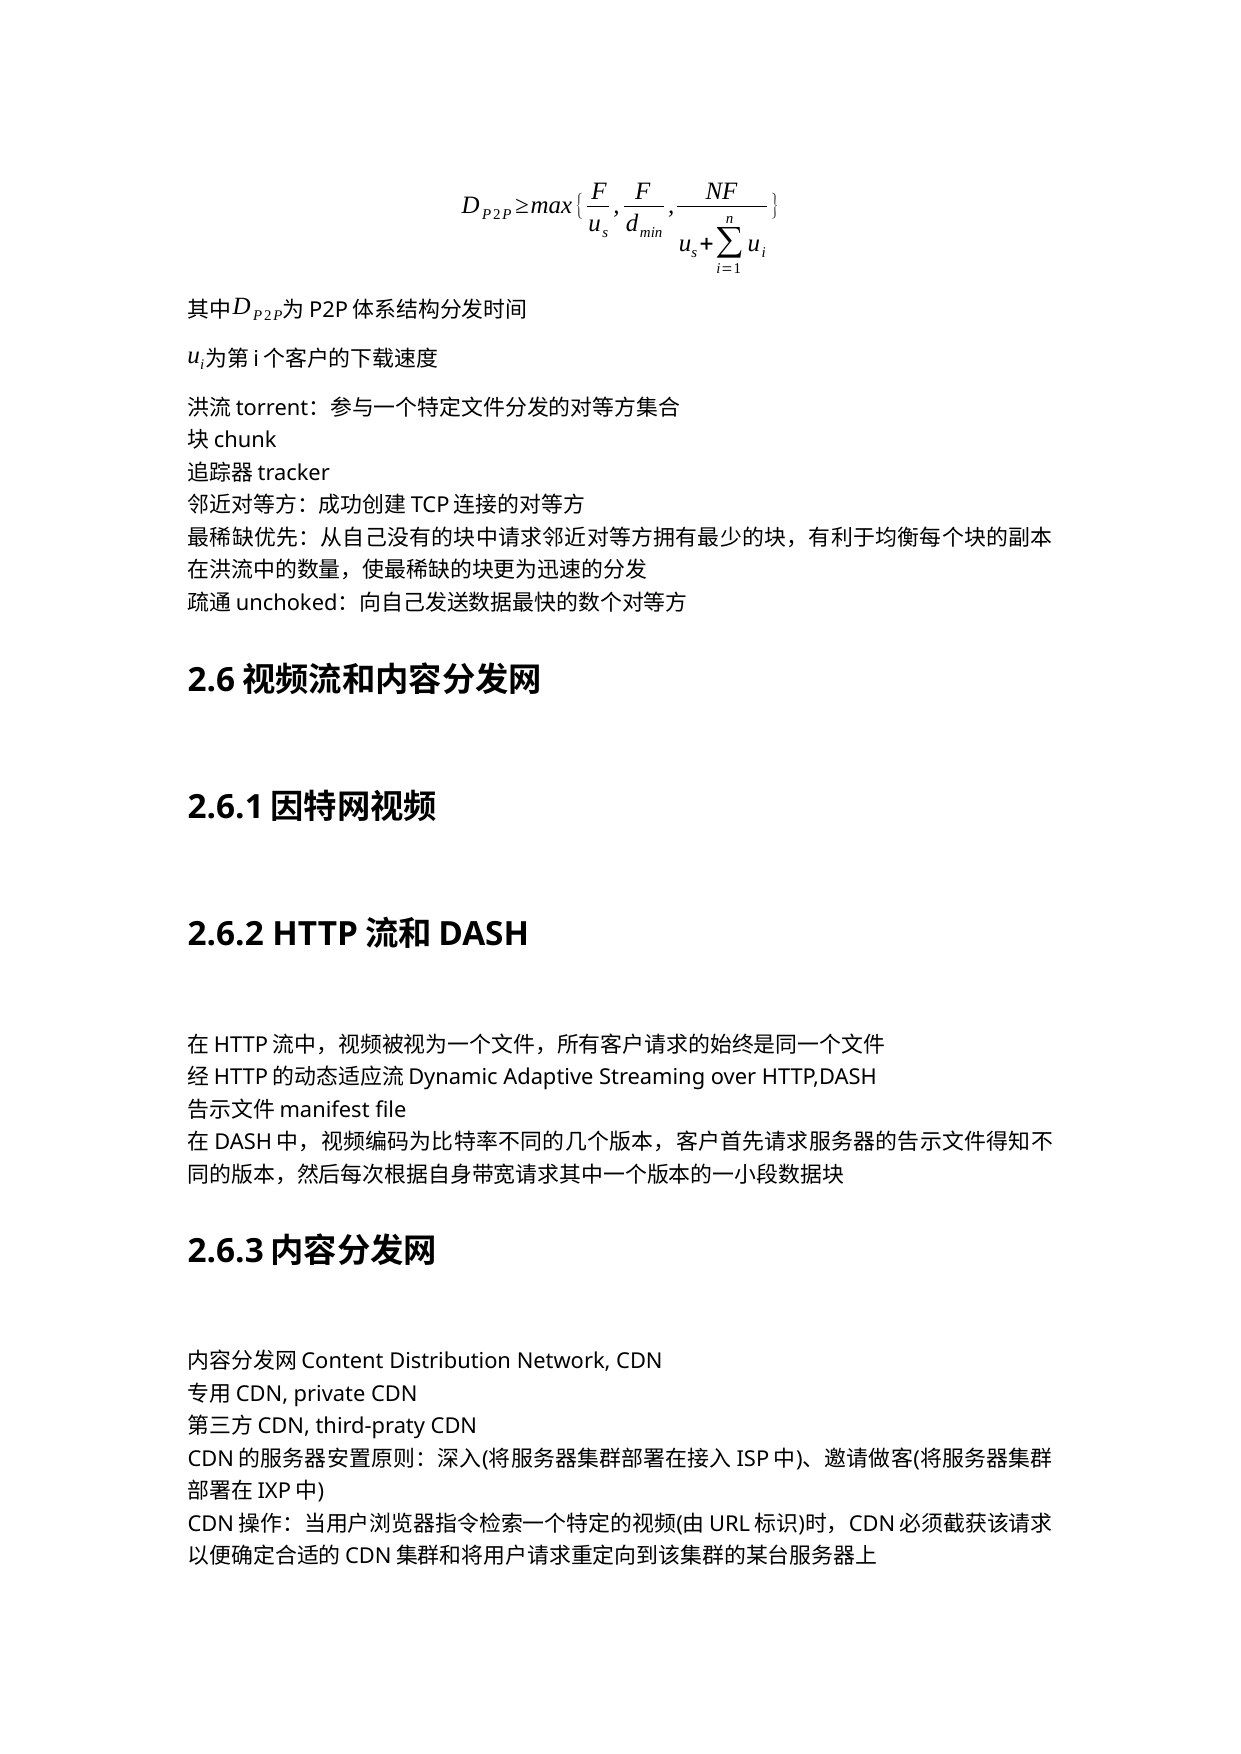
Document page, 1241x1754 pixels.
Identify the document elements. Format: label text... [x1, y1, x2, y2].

text CDN的服务器安置原则：深入(将服务器集群部署在接入ISP中)、邀请做客(将服务器集群部署在IXP中) [187, 1441, 1053, 1506]
text 内容分发网Content Distribution Network, CDN [187, 1343, 1053, 1376]
text 经HTTP的动态适应流Dynamic Adaptive Streaming over HTTP,DASH [187, 1059, 1053, 1091]
text 专用CDN, private CDN [187, 1376, 1053, 1408]
text 第三方CDN, third-praty CDN [187, 1408, 1053, 1441]
text 洪流torrent：参与一个特定文件分发的对等方集合 [187, 389, 1053, 422]
subtitle 2.6.2 HTTP流和DASH [187, 899, 1053, 964]
text 告示文件manifest file [187, 1091, 1053, 1124]
text 邻近对等方：成功创建TCP连接的对等方 [187, 487, 1053, 519]
text 最稀缺优先：从自己没有的块中请求邻近对等方拥有最少的块，有利于均衡每个块的副本在洪流中的数量，使最稀缺的块更为迅速的分发 [187, 519, 1053, 584]
subtitle 2.6.3内容分发网 [187, 1216, 1053, 1281]
subtitle 2.6.1因特网视频 [187, 771, 1053, 836]
text 在DASH中，视频编码为比特率不同的几个版本，客户首先请求服务器的告示文件得知不同的版本，然后每次根据自身带宽请求其中一个版本的一小段数据块 [187, 1124, 1053, 1189]
text 块chunk [187, 422, 1053, 454]
subtitle 2.6视频流和内容分发网 [187, 644, 1053, 709]
text 追踪器tracker [187, 454, 1053, 487]
text 疏通unchoked：向自己发送数据最快的数个对等方 [187, 584, 1053, 617]
text CDN操作：当用户浏览器指令检索一个特定的视频(由URL标识)时，CDN必须截获该请求以便确定合适的CDN集群和将用户请求重定向到该集群的某台服务器上 [187, 1506, 1053, 1571]
text 其中为P2P体系结构分发时间 [187, 292, 1053, 324]
text 为第i个客户的下载速度 [187, 324, 1053, 389]
text 在HTTP流中，视频被视为一个文件，所有客户请求的始终是同一个文件 [187, 1026, 1053, 1059]
